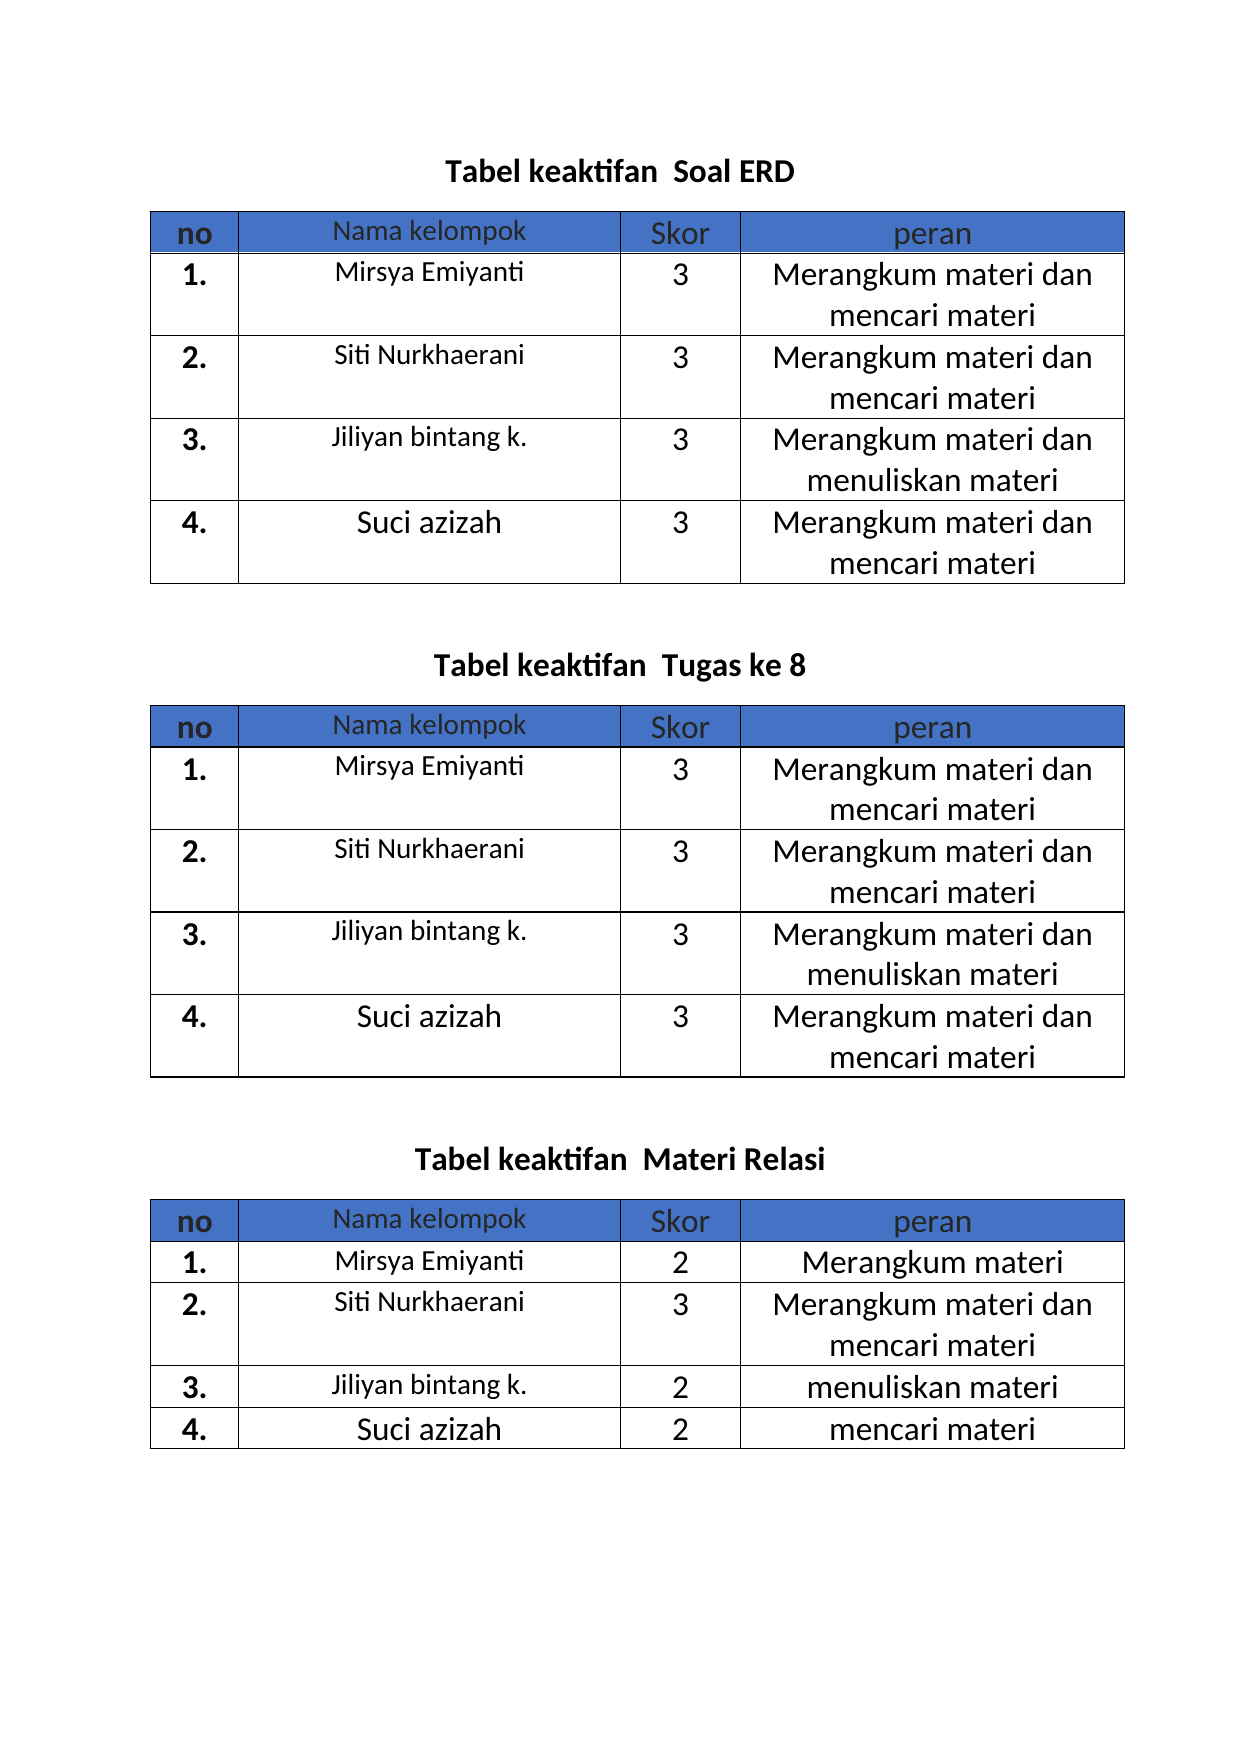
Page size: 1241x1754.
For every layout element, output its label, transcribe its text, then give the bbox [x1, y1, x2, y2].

table_header peran [741, 706, 1124, 746]
table_cell Merangkum materi dan mencari materi [741, 748, 1124, 829]
table_header Skor [621, 706, 740, 746]
table_cell 2 [621, 1366, 740, 1407]
table_cell 3 [621, 995, 740, 1076]
table_cell 2. [151, 336, 238, 417]
table_cell mencari materi [741, 1408, 1124, 1448]
table_header no [151, 212, 238, 252]
table_header no [151, 1200, 238, 1241]
table_cell 3 [621, 748, 740, 829]
table_cell Jiliyan bintang k. [239, 419, 620, 500]
table_cell Suci azizah [239, 501, 620, 582]
table_cell Merangkum materi dan menuliskan materi [741, 913, 1124, 994]
table_cell 1. [151, 1242, 238, 1282]
table_cell Merangkum materi dan mencari materi [741, 254, 1124, 335]
table_cell 2 [621, 1408, 740, 1448]
table_header Skor [621, 1200, 740, 1241]
table_cell 2. [151, 830, 238, 911]
table_header peran [741, 1200, 1124, 1241]
table_cell 2 [621, 1242, 740, 1282]
table_cell 3 [621, 501, 740, 582]
table_cell 3 [621, 254, 740, 335]
text Tabel keaktifan Soal ERD [150, 150, 1090, 191]
table_cell menuliskan materi [741, 1366, 1124, 1407]
table_cell Merangkum materi dan mencari materi [741, 336, 1124, 417]
table_cell 1. [151, 254, 238, 335]
table_header no [151, 706, 238, 746]
table_cell 3. [151, 913, 238, 994]
table_cell Mirsya Emiyanti [239, 254, 620, 335]
table_cell 4. [151, 501, 238, 582]
table_cell Siti Nurkhaerani [239, 1283, 620, 1365]
table_header Nama kelompok [239, 706, 620, 746]
table_cell Merangkum materi [741, 1242, 1124, 1282]
table_cell 3. [151, 419, 238, 500]
table_cell Suci azizah [239, 1408, 620, 1448]
text Tabel keaktifan Materi Relasi [150, 1138, 1090, 1179]
table_cell 3 [621, 913, 740, 994]
table_cell Merangkum materi dan mencari materi [741, 995, 1124, 1076]
table_header Nama kelompok [239, 1200, 620, 1241]
table_cell 4. [151, 995, 238, 1076]
text Tabel keaktifan Tugas ke 8 [150, 644, 1090, 685]
table_header Nama kelompok [239, 212, 620, 252]
table_cell Jiliyan bintang k. [239, 1366, 620, 1407]
table_cell 1. [151, 748, 238, 829]
table_cell Siti Nurkhaerani [239, 336, 620, 417]
table_cell 3 [621, 419, 740, 500]
table_cell 3 [621, 1283, 740, 1365]
table_cell Merangkum materi dan mencari materi [741, 501, 1124, 582]
table_cell Merangkum materi dan mencari materi [741, 830, 1124, 911]
table_cell 3. [151, 1366, 238, 1407]
table_cell Jiliyan bintang k. [239, 913, 620, 994]
table_cell 2. [151, 1283, 238, 1365]
table_cell Merangkum materi dan mencari materi [741, 1283, 1124, 1365]
table_cell Suci azizah [239, 995, 620, 1076]
table_cell Mirsya Emiyanti [239, 1242, 620, 1282]
table_cell Merangkum materi dan menuliskan materi [741, 419, 1124, 500]
table_cell Mirsya Emiyanti [239, 748, 620, 829]
table_cell 3 [621, 830, 740, 911]
table_cell 3 [621, 336, 740, 417]
table_cell 4. [151, 1408, 238, 1448]
table_header peran [741, 212, 1124, 252]
table_header Skor [621, 212, 740, 252]
table_cell Siti Nurkhaerani [239, 830, 620, 911]
